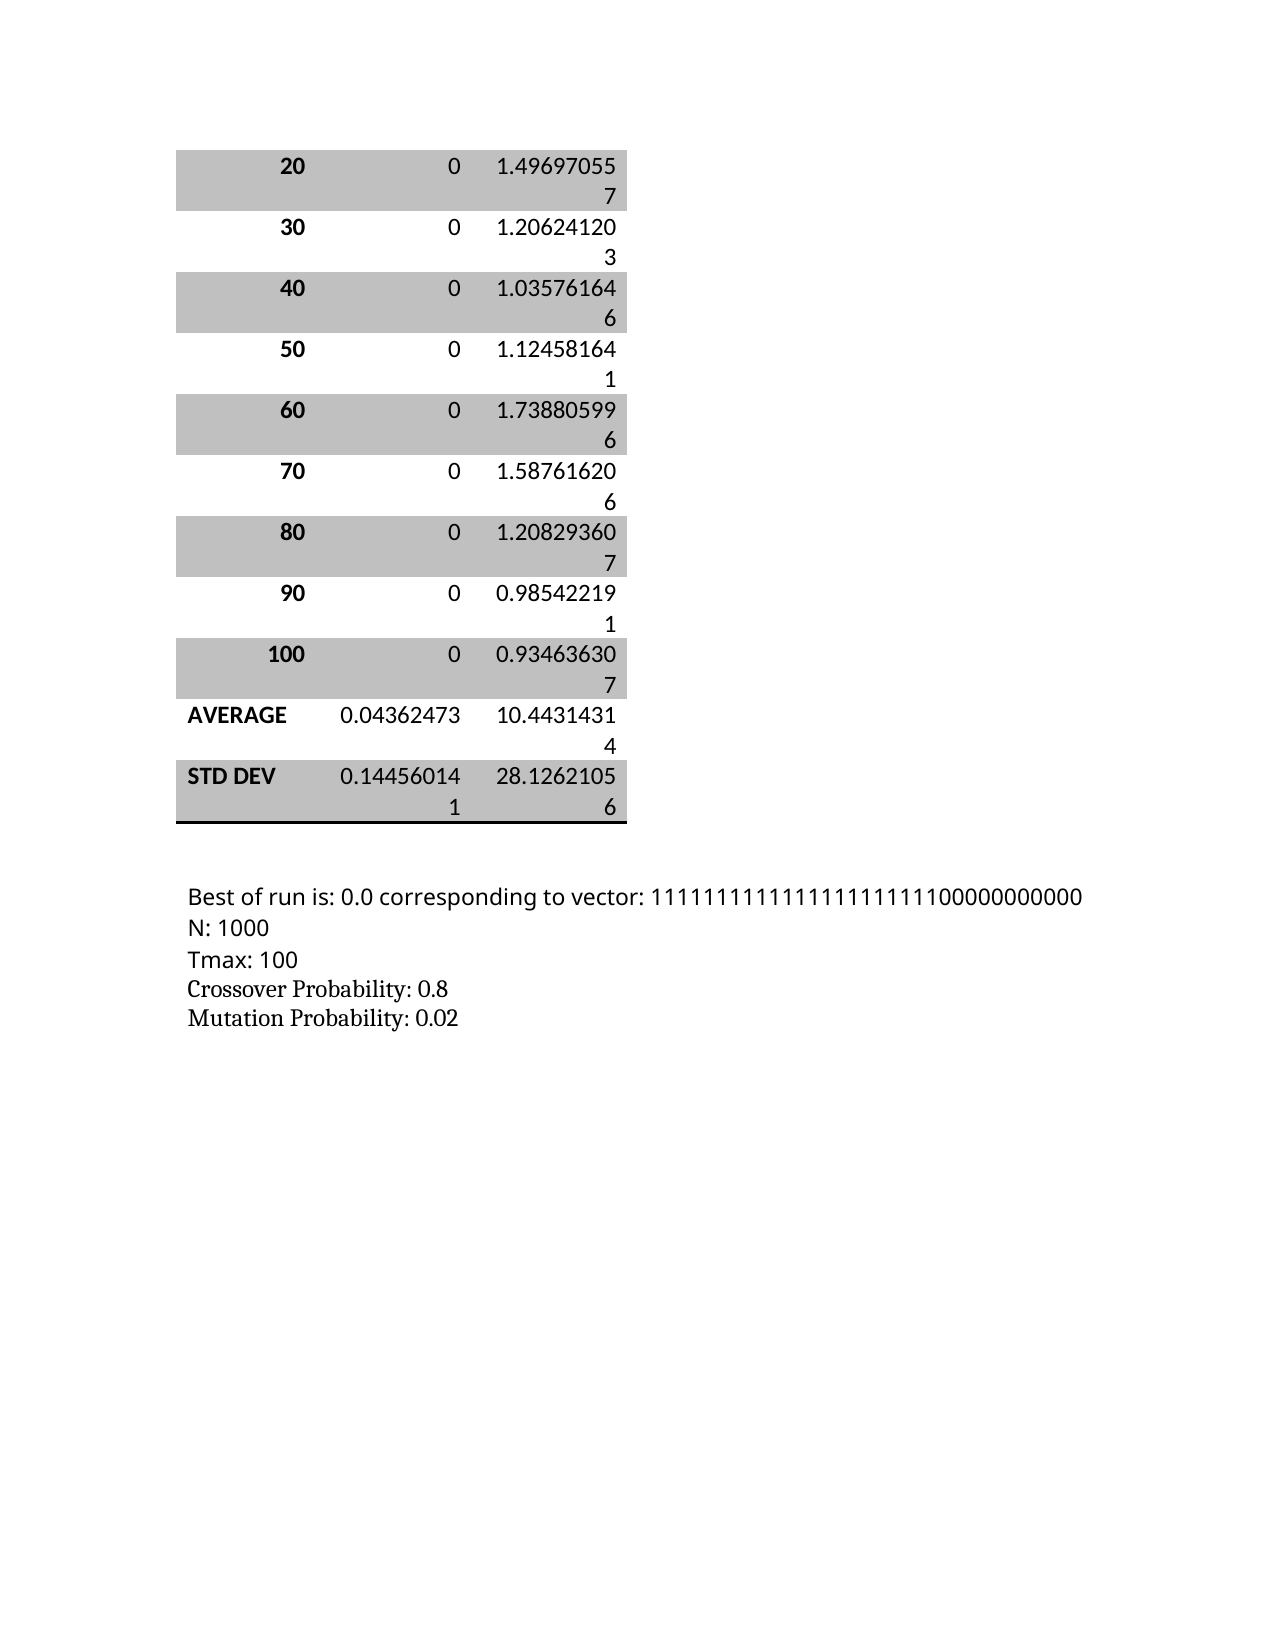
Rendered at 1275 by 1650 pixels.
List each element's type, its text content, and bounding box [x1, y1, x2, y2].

table_cell 0 [316, 638, 472, 699]
table_cell 0.144560141 [316, 760, 472, 821]
table_cell STD DEV [176, 760, 316, 821]
table_cell 1.496970557 [472, 150, 627, 211]
table_cell 0 [316, 394, 472, 455]
table_cell 0.04362473 [316, 699, 472, 760]
table_cell 90 [176, 577, 316, 638]
table_cell 40 [176, 272, 316, 333]
table_cell 1.587616206 [472, 455, 627, 516]
text Best of run is: 0.0 corresponding to vector: 111111111111111111111100000000000 [187, 881, 1087, 912]
table_cell 0 [316, 333, 472, 394]
table_cell 50 [176, 333, 316, 394]
table_cell 1.035761646 [472, 272, 627, 333]
table_cell 0 [316, 455, 472, 516]
table_cell 20 [176, 150, 316, 211]
table_cell 0 [316, 577, 472, 638]
table_cell 60 [176, 394, 316, 455]
table_cell 100 [176, 638, 316, 699]
table_cell 0.985422191 [472, 577, 627, 638]
table_cell 0 [316, 150, 472, 211]
text Tmax: 100 [187, 943, 1087, 975]
table_cell 1.208293607 [472, 516, 627, 577]
table_cell 0.934636307 [472, 638, 627, 699]
table_cell 28.12621056 [472, 760, 627, 821]
table_cell 0 [316, 516, 472, 577]
table_cell 0 [316, 211, 472, 272]
text Crossover Probability: 0.8 [187, 975, 1087, 1003]
table_cell 1.738805996 [472, 394, 627, 455]
table_cell 1.124581641 [472, 333, 627, 394]
table_cell 70 [176, 455, 316, 516]
table_cell AVERAGE [176, 699, 316, 760]
table_cell 10.44314314 [472, 699, 627, 760]
table_cell 30 [176, 211, 316, 272]
text N: 1000 [187, 912, 1087, 943]
text Mutation Probability: 0.02 [187, 1003, 1087, 1032]
table_cell 1.206241203 [472, 211, 627, 272]
table_cell 80 [176, 516, 316, 577]
table_cell 0 [316, 272, 472, 333]
